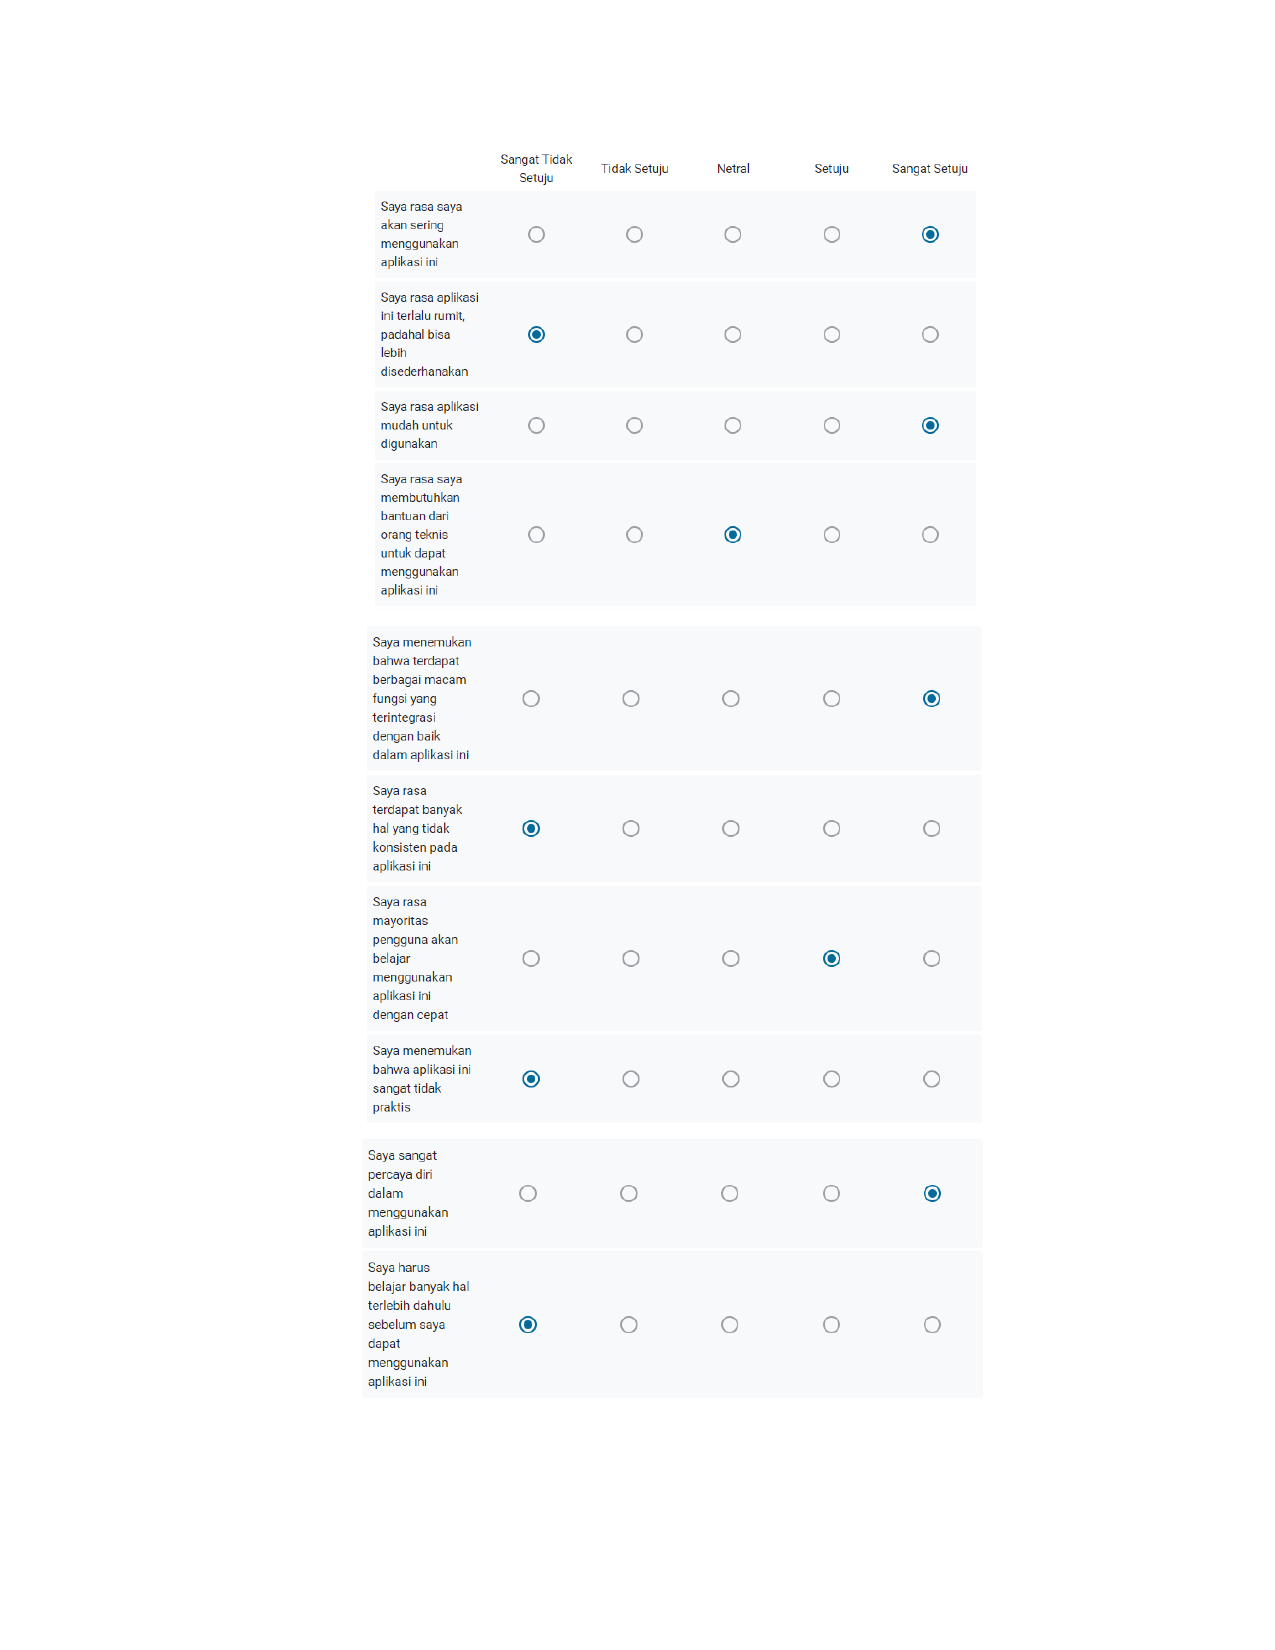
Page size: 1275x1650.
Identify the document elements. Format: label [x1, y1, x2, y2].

picture [364, 623, 986, 1123]
picture [362, 1136, 988, 1402]
picture [374, 150, 976, 610]
